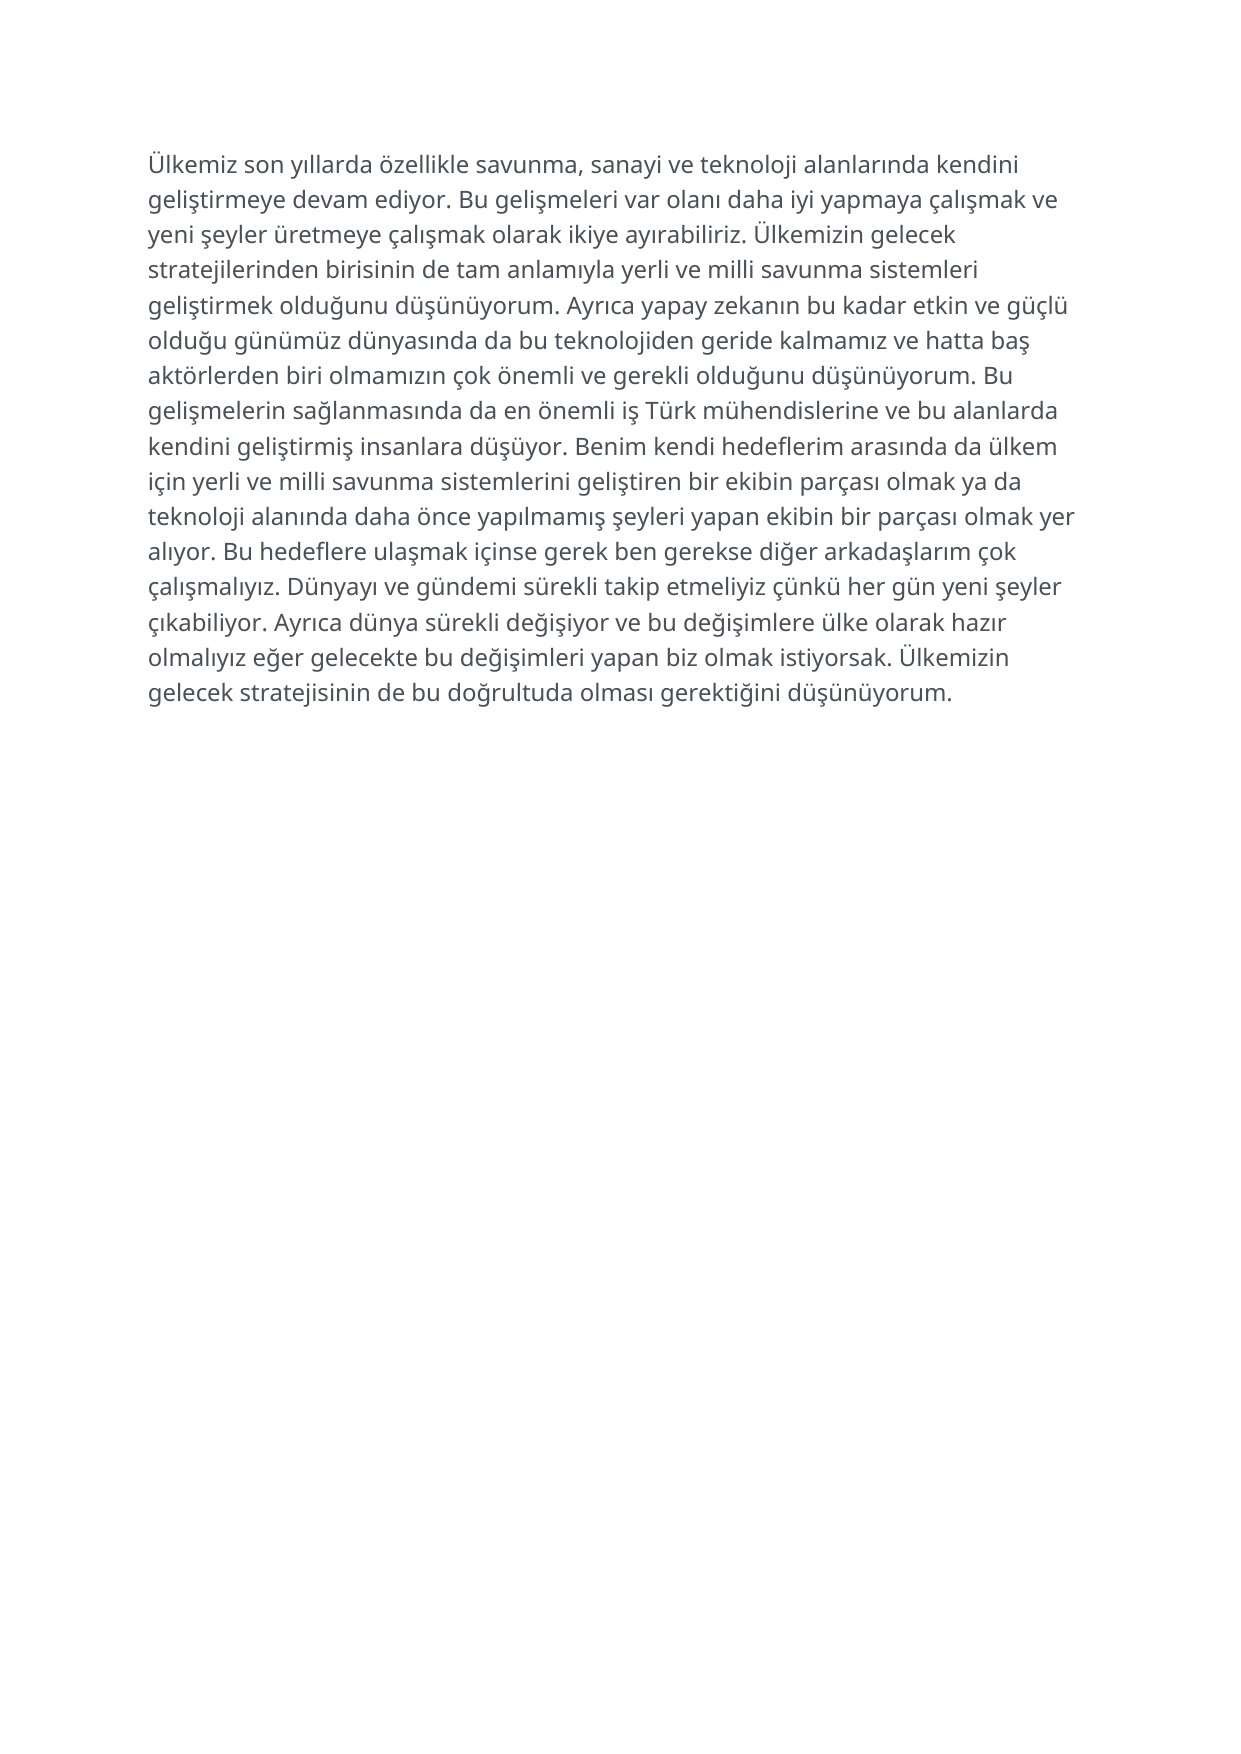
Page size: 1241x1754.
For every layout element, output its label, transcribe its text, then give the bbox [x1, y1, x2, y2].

text Ülkemiz son yıllarda özellikle savunma, sanayi ve teknoloji alanlarında kendini geliştirmeye devam ediyor. Bu gelişmeleri var olanı daha iyi yapmaya çalışmak ve yeni şeyler üretmeye çalışmak olarak ikiye ayırabiliriz. Ülkemizin gelecek stratejilerinden birisinin de tam anlamıyla yerli ve milli savunma sistemleri geliştirmek olduğunu düşünüyorum. Ayrıca yapay zekanın bu kadar etkin ve güçlü olduğu günümüz dünyasında da bu teknolojiden geride kalmamız ve hatta baş aktörlerden biri olmamızın çok önemli ve gerekli olduğunu düşünüyorum. Bu gelişmelerin sağlanmasında da en önemli iş Türk mühendislerine ve bu alanlarda kendini geliştirmiş insanlara düşüyor. Benim kendi hedeflerim arasında da ülkem için yerli ve milli savunma sistemlerini geliştiren bir ekibin parçası olmak ya da teknoloji alanında daha önce yapılmamış şeyleri yapan ekibin bir parçası olmak yer alıyor. Bu hedeflere ulaşmak içinse gerek ben gerekse diğer arkadaşlarım çok çalışmalıyız. Dünyayı ve gündemi sürekli takip etmeliyiz çünkü her gün yeni şeyler çıkabiliyor. Ayrıca dünya sürekli değişiyor ve bu değişimlere ülke olarak hazır olmalıyız eğer gelecekte bu değişimleri yapan biz olmak istiyorsak. Ülkemizin gelecek stratejisinin de bu doğrultuda olması gerektiğini düşünüyorum. [148, 148, 1093, 708]
